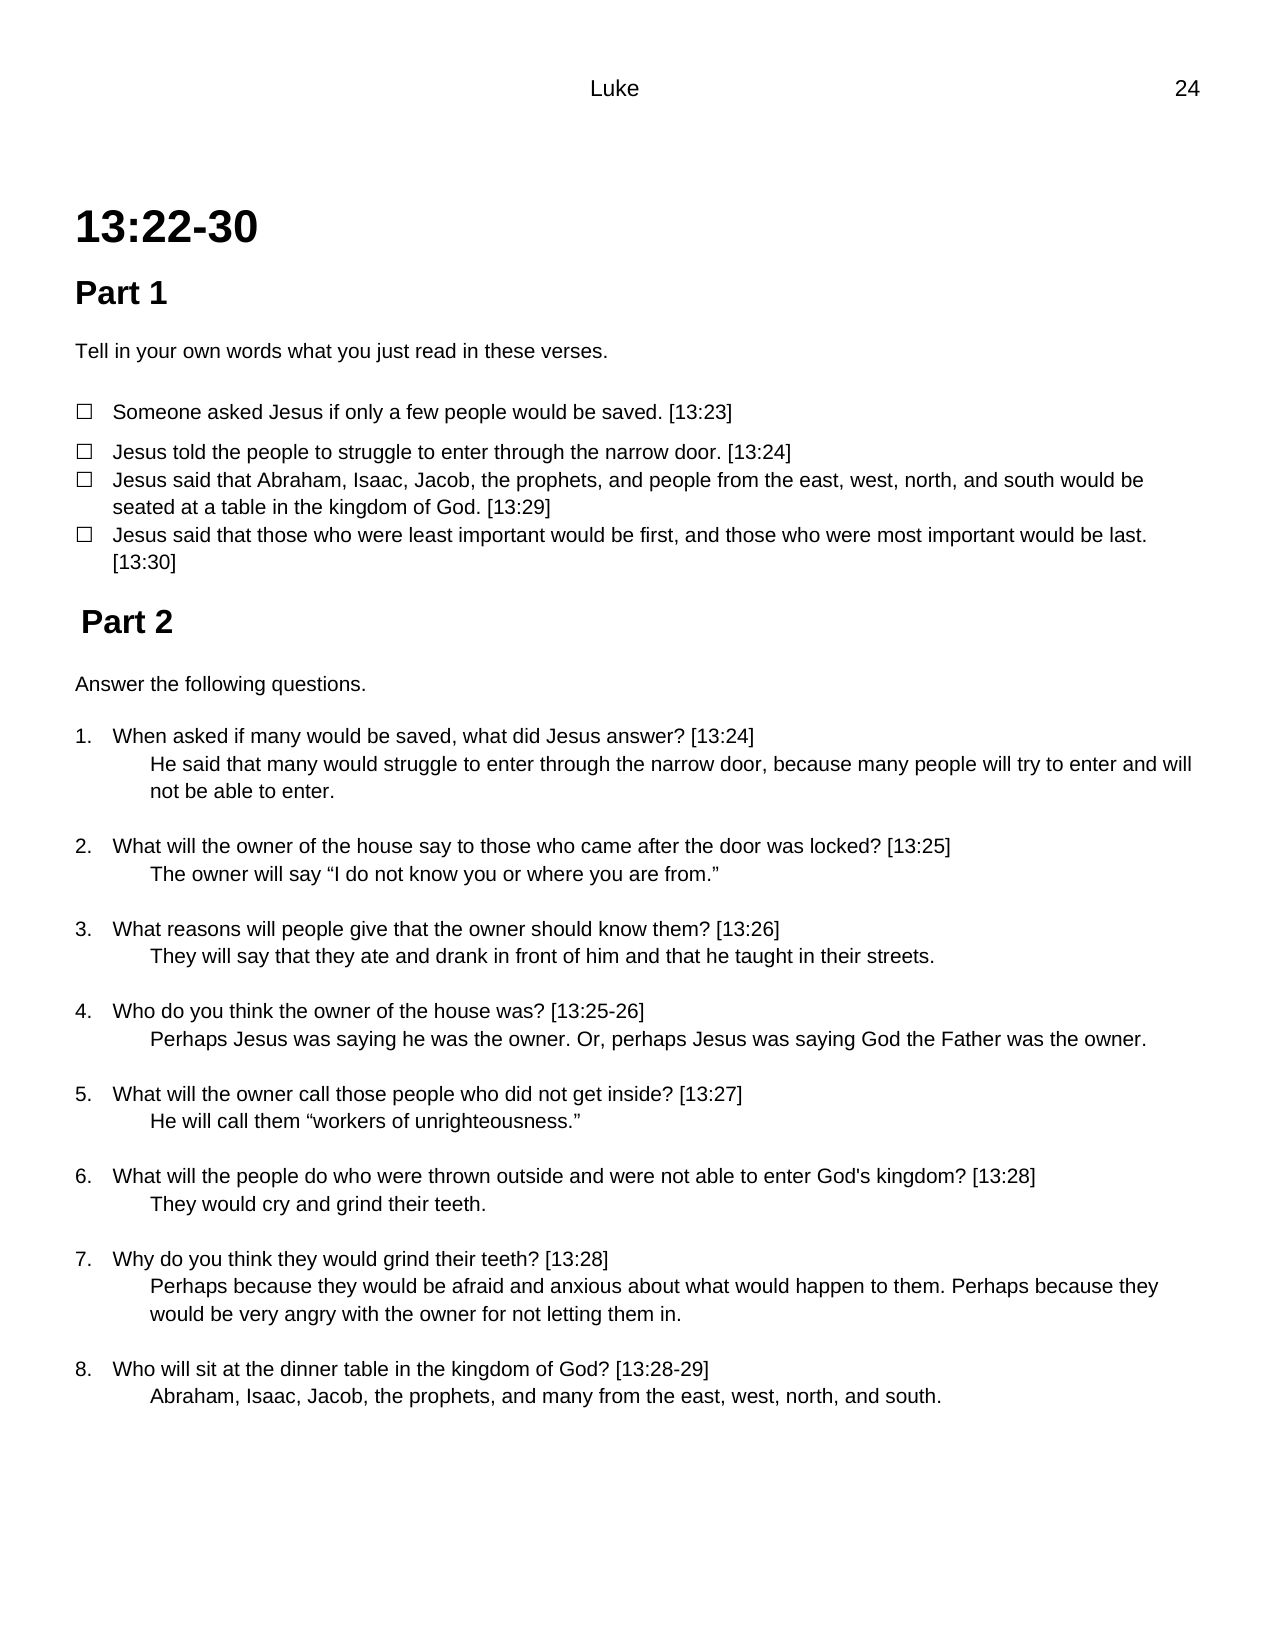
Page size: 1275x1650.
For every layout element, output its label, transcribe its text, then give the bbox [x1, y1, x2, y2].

list Jesus said that Abraham, Isaac, Jacob, the prophets, and people from the east, west, north, and south would be seated at a table in the kingdom of God. [13:29] [75, 467, 1200, 519]
list What reasons will people give that the owner should know them? [13:26] [75, 917, 1200, 941]
list What will the owner of the house say to those who came after the door was locked? [13:25] [75, 834, 1200, 858]
text He will call them “workers of unrighteousness.” [150, 1109, 1200, 1133]
text They will say that they ate and drank in front of him and that he taught in their streets. [150, 944, 1200, 968]
list Who will sit at the dinner table in the kingdom of God? [13:28-29] [75, 1357, 1200, 1381]
text Part 1 [75, 273, 1200, 311]
text Perhaps Jesus was saying he was the owner. Or, perhaps Jesus was saying God the Father was the owner. [150, 1027, 1200, 1051]
list Who do you think the owner of the house was? [13:25-26] [75, 999, 1200, 1023]
text Perhaps because they would be afraid and anxious about what would happen to them. Perhaps because they would be very angry with the owner for not letting them in. [150, 1274, 1200, 1326]
text The owner will say “I do not know you or where you are from.” [150, 862, 1200, 886]
list When asked if many would be saved, what did Jesus answer? [13:24] [75, 724, 1200, 748]
text Answer the following questions. [75, 672, 1200, 696]
text They would cry and grind their teeth. [150, 1192, 1200, 1216]
subtitle 13:22-30 [75, 200, 1200, 253]
list Jesus told the people to struggle to enter through the narrow door. [13:24] [75, 440, 1200, 464]
text Part 2 [75, 602, 1200, 641]
list What will the owner call those people who did not get inside? [13:27] [75, 1082, 1200, 1106]
text He said that many would struggle to enter through the narrow door, because many people will try to enter and will not be able to enter. [150, 752, 1200, 803]
list What will the people do who were thrown outside and were not able to enter God's kingdom? [13:28] [75, 1164, 1200, 1188]
list Someone asked Jesus if only a few people would be saved. [13:23] [75, 400, 1200, 424]
text Tell in your own words what you just read in these verses. [75, 339, 1200, 363]
text Abraham, Isaac, Jacob, the prophets, and many from the east, west, north, and south. [150, 1384, 1200, 1408]
list Jesus said that those who were least important would be first, and those who were most important would be last. [13:30] [75, 522, 1200, 574]
list Why do you think they would grind their teeth? [13:28] [75, 1247, 1200, 1271]
